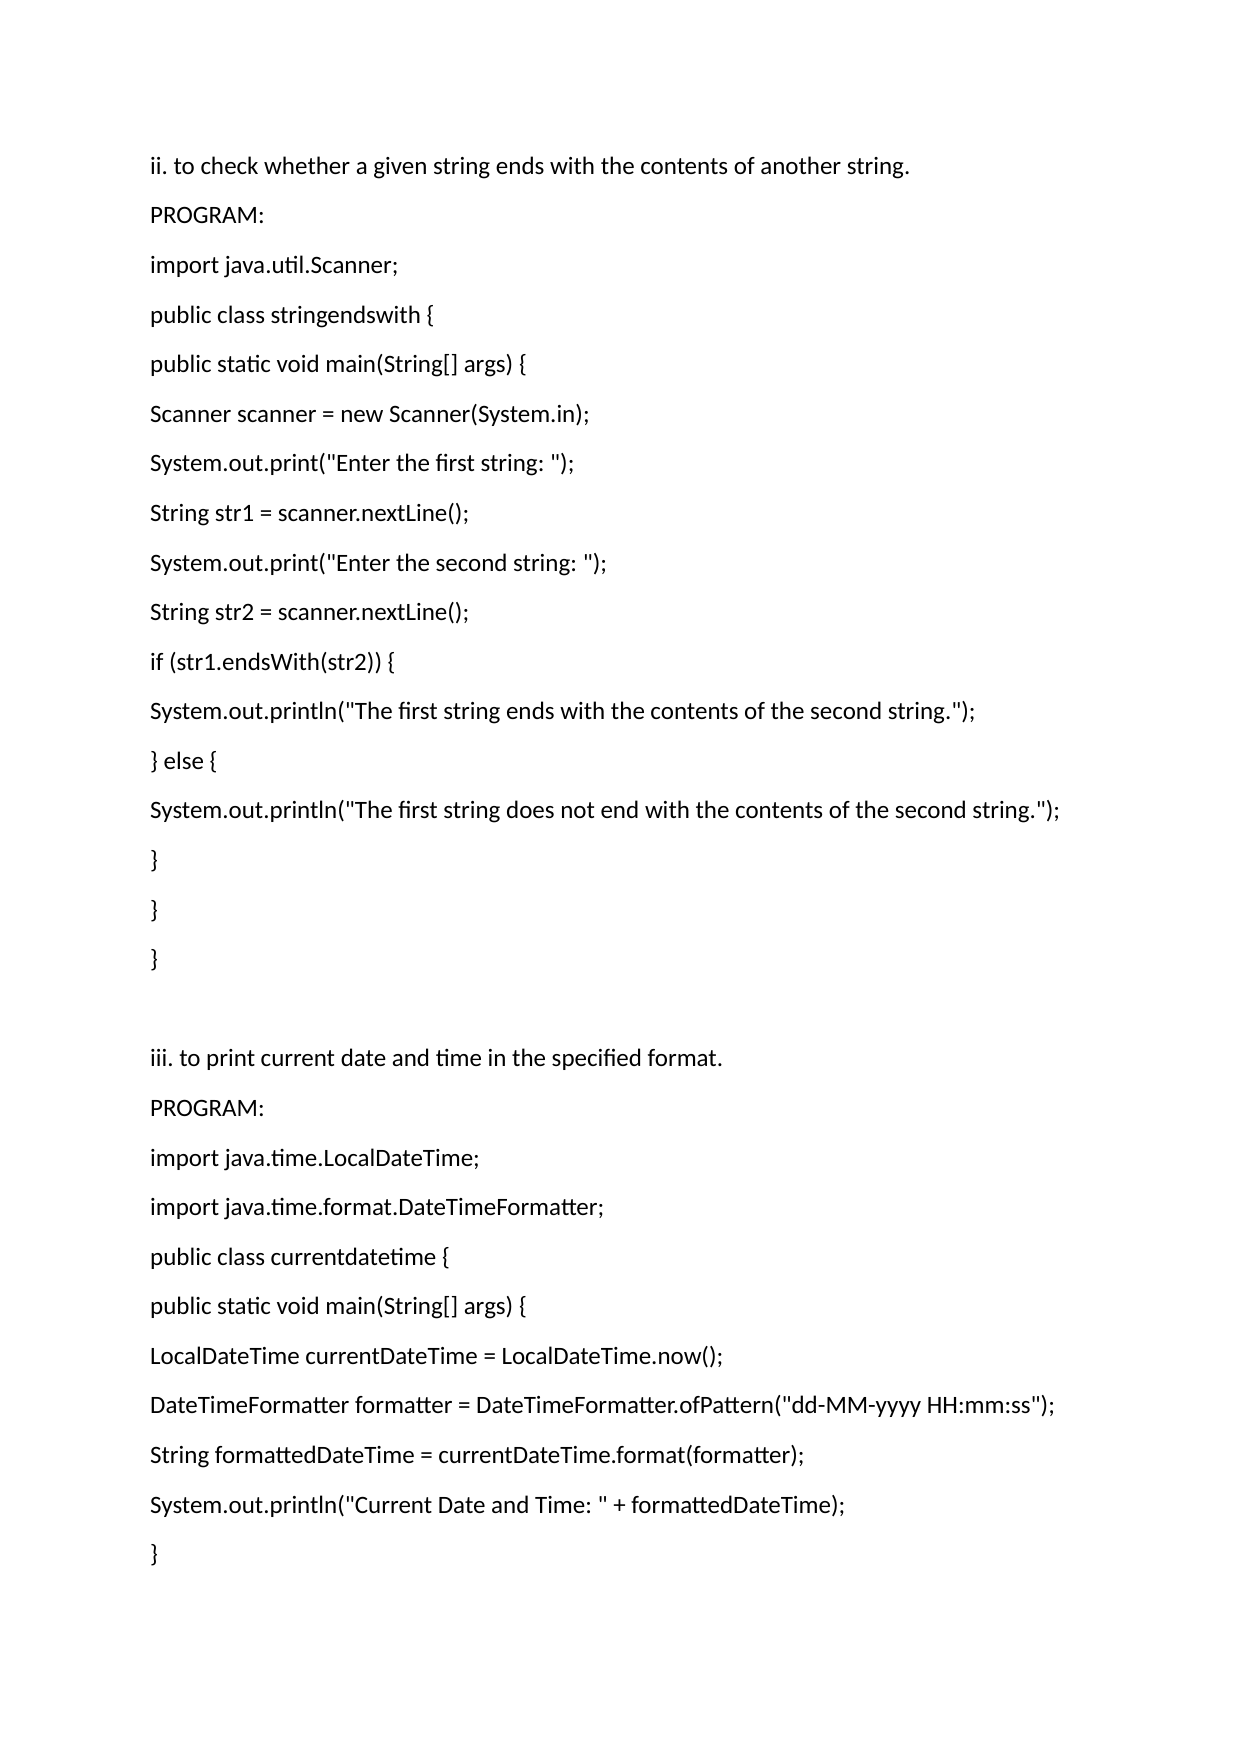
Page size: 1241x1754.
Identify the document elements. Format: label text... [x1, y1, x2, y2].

text String formattedDateTime = currentDateTime.format(formatter); [150, 1439, 1090, 1470]
text public static void main(String[] args) { [150, 1290, 1090, 1321]
text } [150, 943, 1090, 974]
text if (str1.endsWith(str2)) { [150, 646, 1090, 676]
text import java.util.Scanner; [150, 249, 1090, 280]
text public class currentdatetime { [150, 1241, 1090, 1271]
text System.out.print("Enter the first string: "); [150, 447, 1090, 478]
text } else { [150, 745, 1090, 776]
text ii. to check whether a given string ends with the contents of another string. [150, 150, 1090, 181]
text import java.time.format.DateTimeFormatter; [150, 1191, 1090, 1222]
text System.out.print("Enter the second string: "); [150, 547, 1090, 577]
text String str2 = scanner.nextLine(); [150, 596, 1090, 627]
text Scanner scanner = new Scanner(System.in); [150, 398, 1090, 428]
text } [150, 894, 1090, 924]
text PROGRAM: [150, 1092, 1090, 1123]
text String str1 = scanner.nextLine(); [150, 497, 1090, 528]
text import java.time.LocalDateTime; [150, 1142, 1090, 1172]
text } [150, 844, 1090, 875]
text DateTimeFormatter formatter = DateTimeFormatter.ofPattern("dd-MM-yyyy HH:mm:ss"); [150, 1389, 1090, 1420]
text iii. to print current date and time in the specified format. [150, 1042, 1090, 1073]
text System.out.println("The first string ends with the contents of the second string."); [150, 695, 1090, 726]
text public static void main(String[] args) { [150, 348, 1090, 379]
text } [150, 1538, 1090, 1569]
text System.out.println("The first string does not end with the contents of the second string."); [150, 794, 1090, 825]
text public class stringendswith { [150, 299, 1090, 329]
text System.out.println("Current Date and Time: " + formattedDateTime); [150, 1489, 1090, 1519]
text LocalDateTime currentDateTime = LocalDateTime.now(); [150, 1340, 1090, 1371]
text PROGRAM: [150, 199, 1090, 230]
